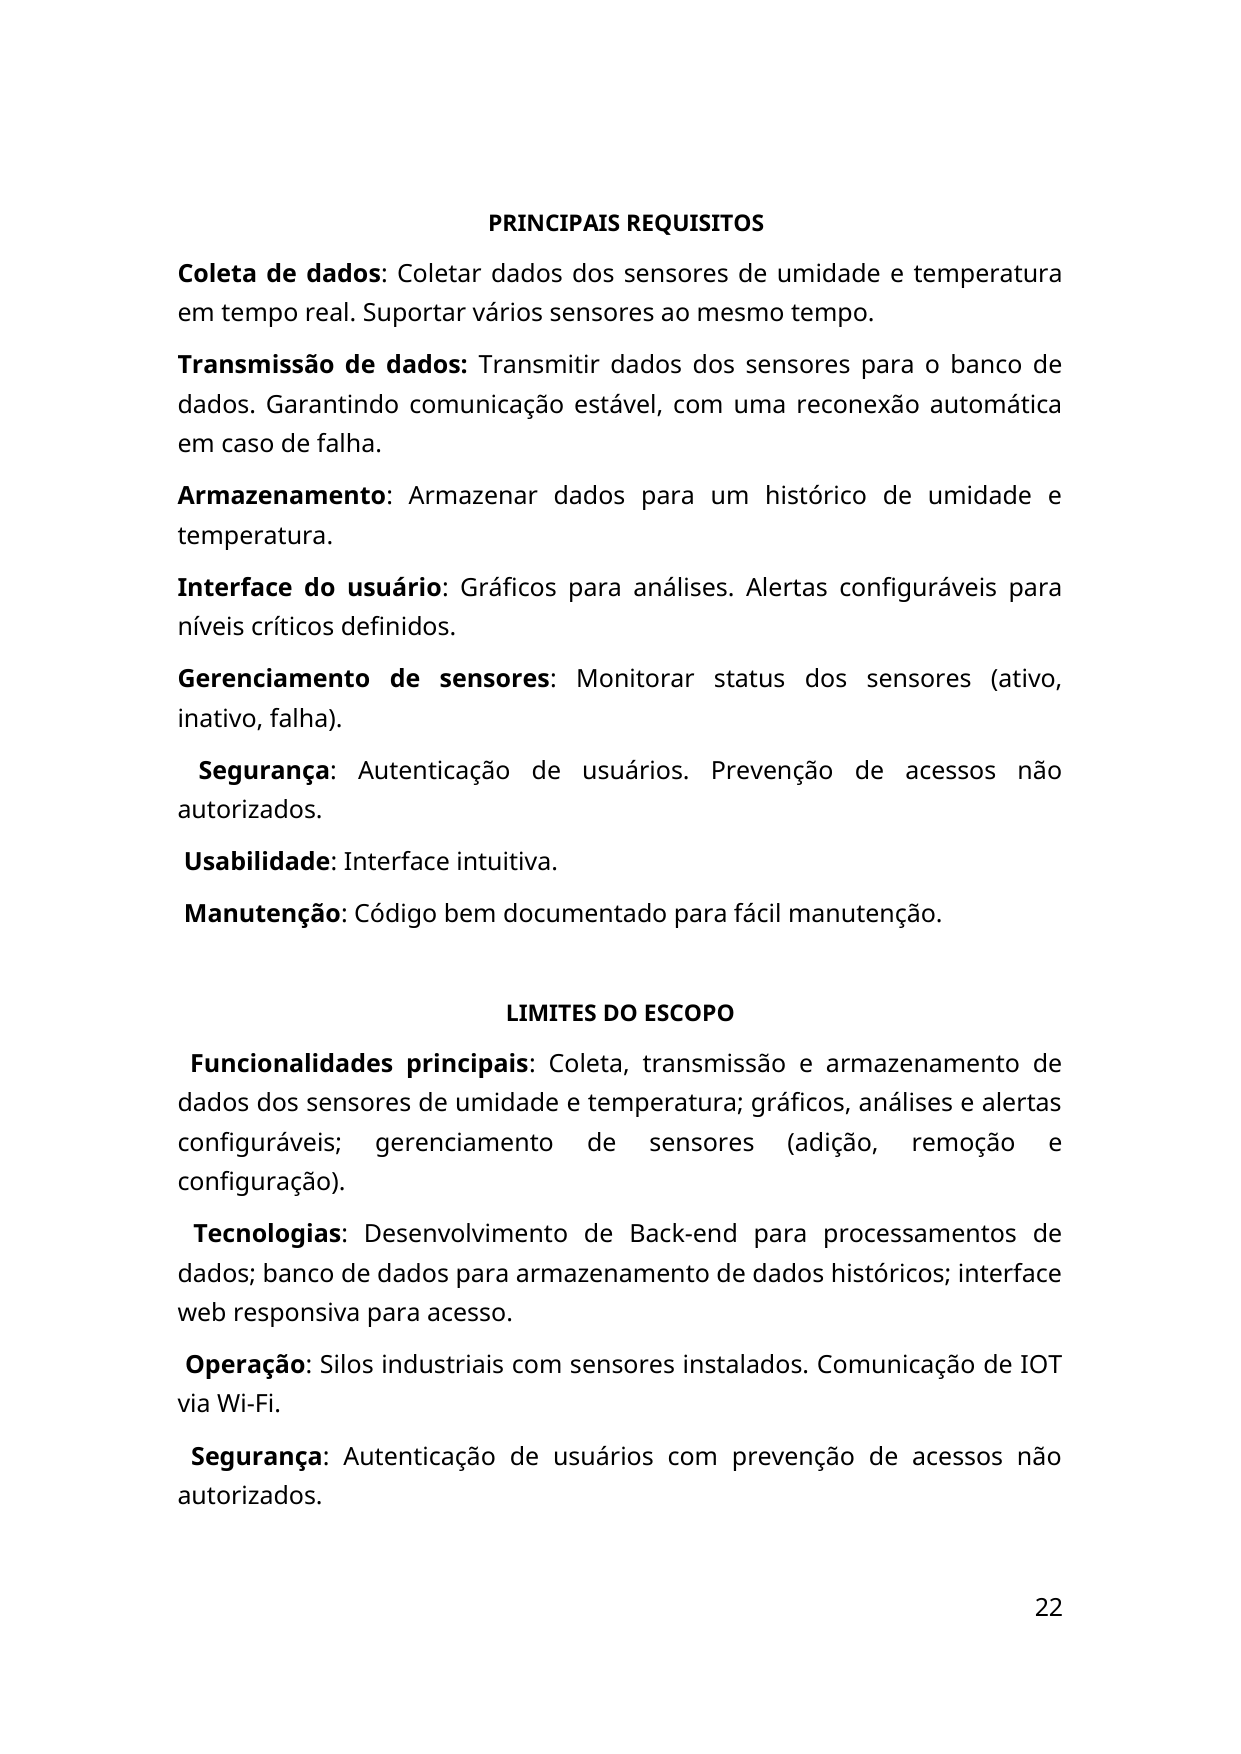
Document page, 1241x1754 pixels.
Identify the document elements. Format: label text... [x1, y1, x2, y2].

text Manutenção: Código bem documentado para fácil manutenção. [177, 896, 1063, 930]
text PRINCIPAIS REQUISITOS [177, 207, 1063, 238]
text Segurança: Autenticação de usuários com prevenção de acessos não autorizados. [177, 1438, 1063, 1512]
text Coleta de dados: Coletar dados dos sensores de umidade e temperatura em tempo real. Suportar vários sensores ao mesmo tempo. [177, 256, 1063, 329]
text Segurança: Autenticação de usuários. Prevenção de acessos não autorizados. [177, 752, 1063, 826]
text Usabilidade: Interface intuitiva. [177, 844, 1063, 878]
text Operação: Silos industriais com sensores instalados. Comunicação de IOT via Wi-Fi. [177, 1347, 1063, 1420]
text Tecnologias: Desenvolvimento de Back-end para processamentos de dados; banco de dados para armazenamento de dados históricos; interface web responsiva para acesso. [177, 1216, 1063, 1329]
text LIMITES DO ESCOPO [177, 997, 1063, 1028]
text Interface do usuário: Gráficos para análises. Alertas configuráveis para níveis críticos definidos. [177, 569, 1063, 643]
text Armazenamento: Armazenar dados para um histórico de umidade e temperatura. [177, 478, 1063, 552]
text Funcionalidades principais: Coleta, transmissão e armazenamento de dados dos sensores de umidade e temperatura; gráficos, análises e alertas configuráveis; gerenciamento de sensores (adição, remoção e configuração). [177, 1045, 1063, 1198]
text Gerenciamento de sensores: Monitorar status dos sensores (ativo, inativo, falha). [177, 661, 1063, 734]
text Transmissão de dados: Transmitir dados dos sensores para o banco de dados. Garantindo comunicação estável, com uma reconexão automática em caso de falha. [177, 347, 1063, 460]
